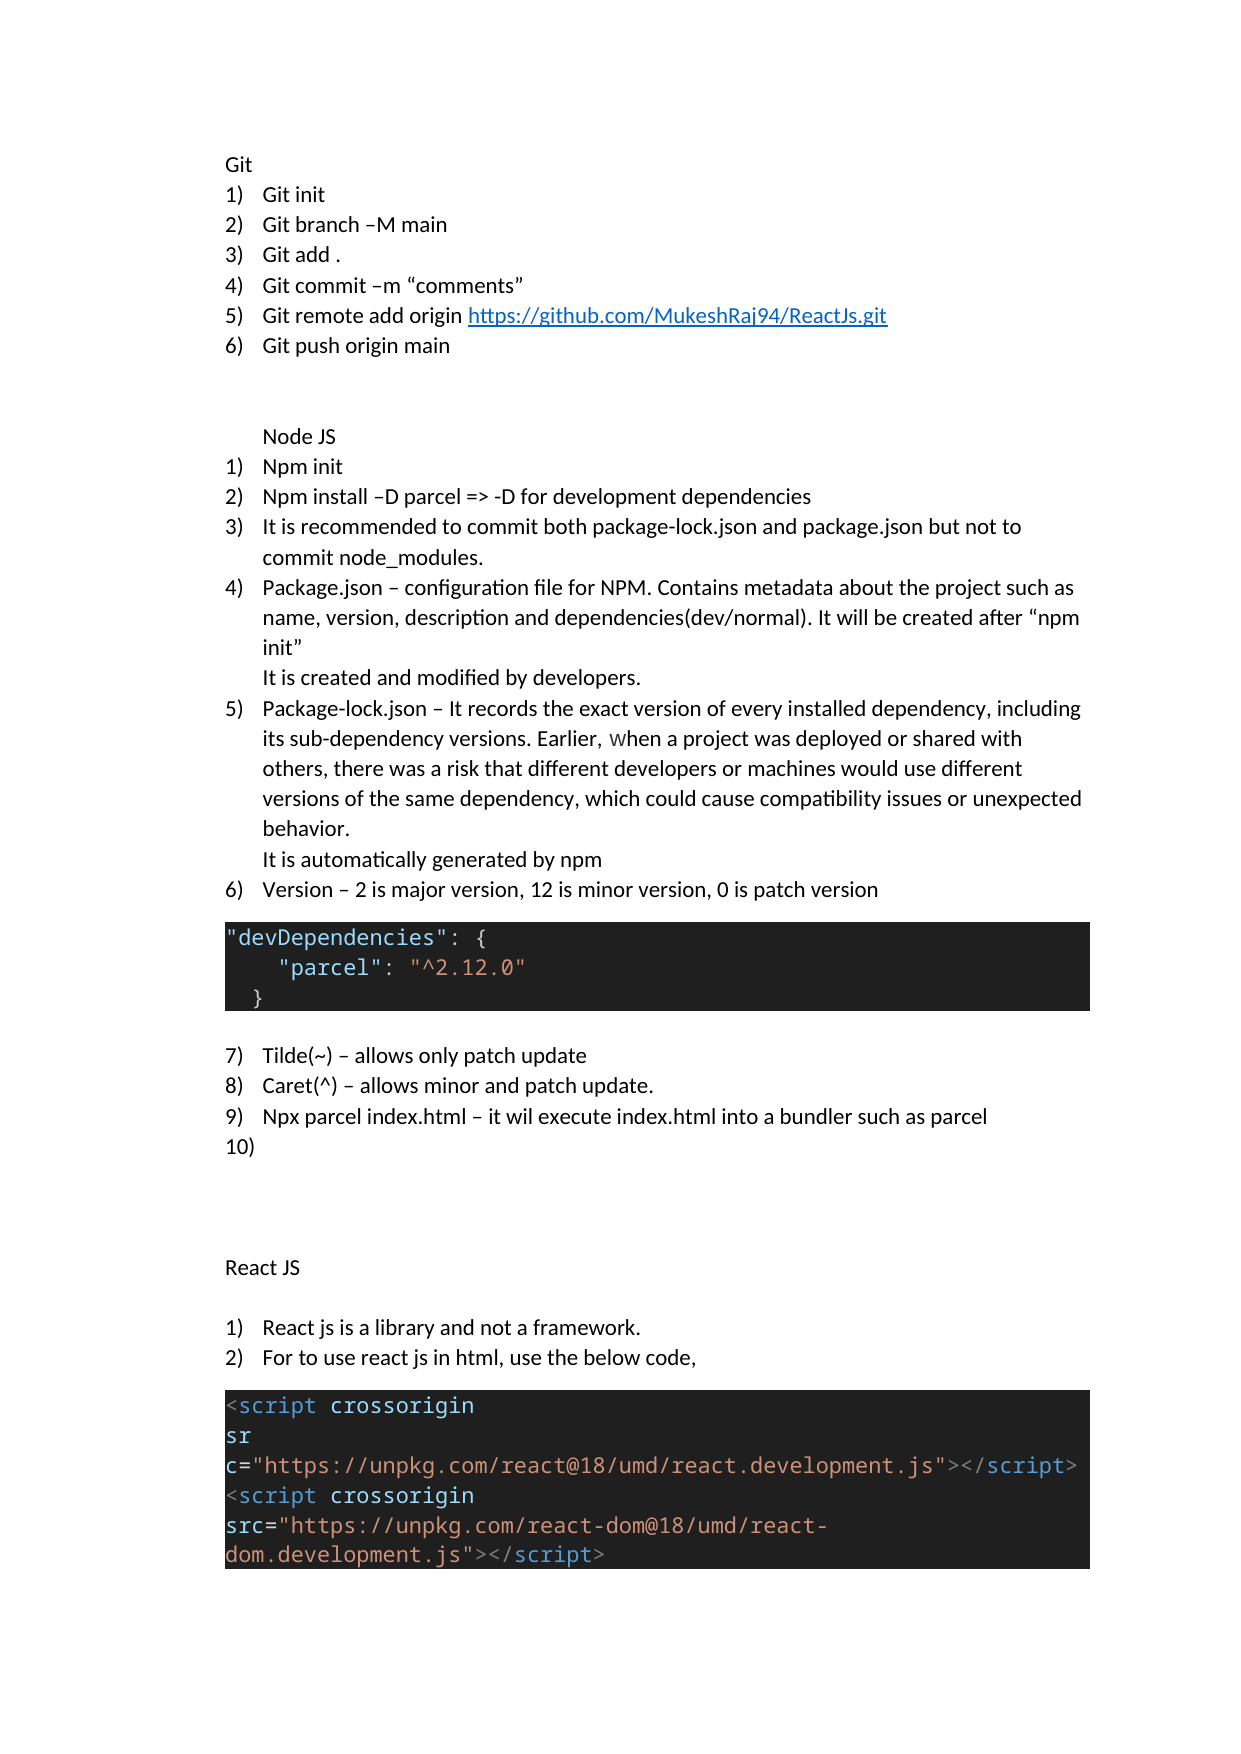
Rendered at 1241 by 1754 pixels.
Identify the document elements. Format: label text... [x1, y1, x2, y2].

list Tilde(~) – allows only patch update [225, 1041, 1090, 1069]
list Npm init [225, 452, 1090, 480]
list It is created and modified by developers. [262, 663, 1090, 692]
list Package.json – configuration file for NPM. Contains metadata about the project such as name, version, description and dependencies(dev/normal). It will be created after “npm init” [225, 573, 1090, 661]
list React js is a library and not a framework. [225, 1313, 1090, 1341]
list Node JS [262, 422, 1090, 450]
text "devDependencies": { [225, 922, 1090, 952]
list Git remote add origin https://github.com/MukeshRaj94/ReactJs.git [225, 301, 1090, 329]
list Git push origin main [225, 331, 1090, 359]
list Npx parcel index.html – it wil execute index.html into a bundler such as parcel [225, 1102, 1090, 1130]
list Package-lock.json – It records the exact version of every installed dependency, including its sub-dependency versions. Earlier, when a project was deployed or shared with others, there was a risk that different developers or machines would use different versions of the same dependency, which could cause compatibility issues or unexpected behavior. [225, 694, 1090, 843]
list It is automatically generated by npm [262, 845, 1090, 873]
text } [225, 981, 1090, 1011]
list Git branch –M main [225, 210, 1090, 238]
list Npm install –D parcel => -D for development dependencies [225, 482, 1090, 510]
list Caret(^) – allows minor and patch update. [225, 1072, 1090, 1100]
list Git [225, 150, 1090, 178]
list Git add . [225, 241, 1090, 269]
text <script crossorigin src="https://unpkg.com/react-dom@18/umd/react-dom.development.js"></script> [225, 1480, 1090, 1569]
list For to use react js in html, use the below code, [225, 1343, 1090, 1372]
list Version – 2 is major version, 12 is minor version, 0 is patch version [225, 875, 1090, 903]
list Git init [225, 180, 1090, 208]
list Git commit –m “comments” [225, 271, 1090, 299]
text "parcel": "^2.12.0" [225, 952, 1090, 981]
list It is recommended to commit both package-lock.json and package.json but not to commit node_modules. [225, 512, 1090, 571]
text <script crossorigin src="https://unpkg.com/react@18/umd/react.development.js"></script> [225, 1390, 1090, 1480]
list React JS [225, 1253, 1090, 1281]
